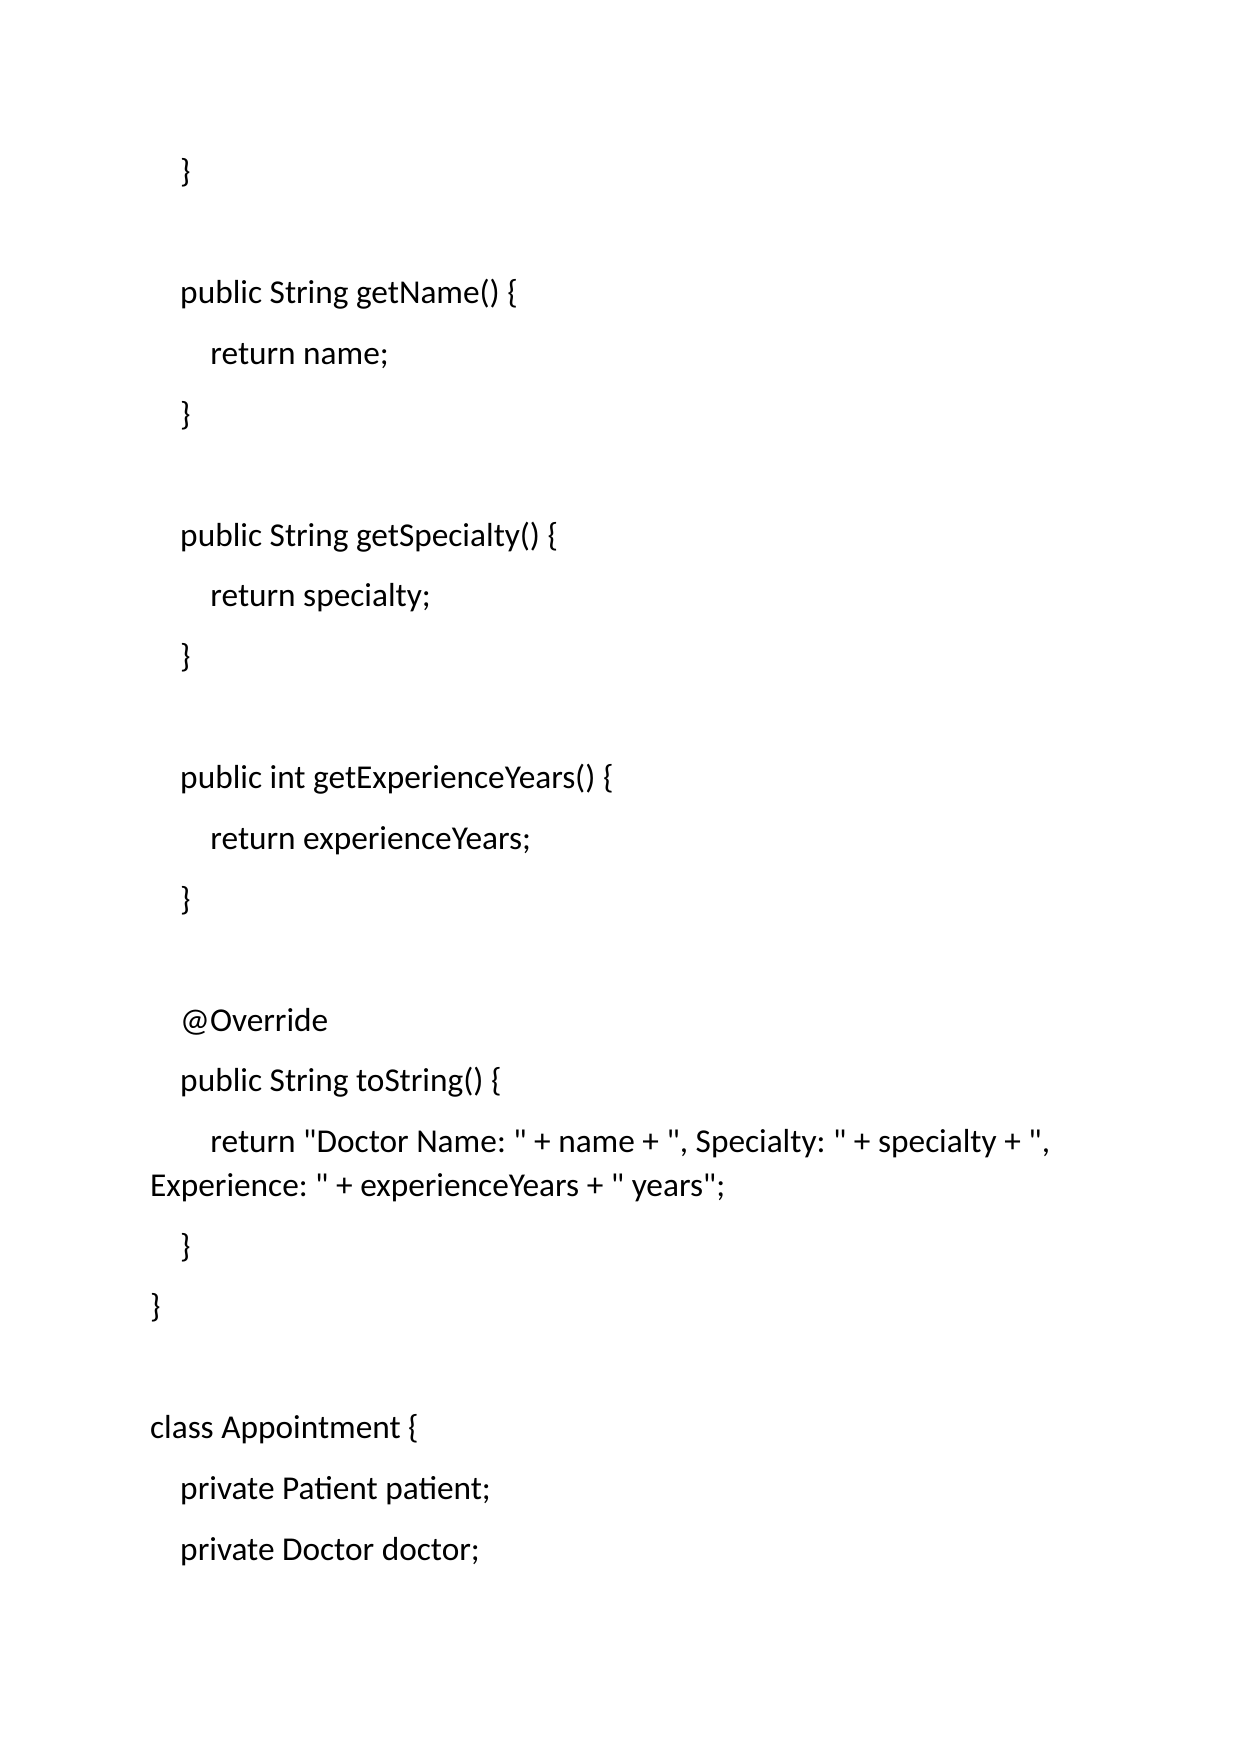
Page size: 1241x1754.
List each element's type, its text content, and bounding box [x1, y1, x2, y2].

text private Doctor doctor; [150, 1528, 1090, 1568]
text } [150, 1224, 1090, 1265]
text return specialty; [150, 574, 1090, 615]
text } [150, 150, 1090, 191]
text return experienceYears; [150, 817, 1090, 858]
text private Patient patient; [150, 1467, 1090, 1508]
text public String getSpecialty() { [150, 514, 1090, 554]
text } [150, 392, 1090, 433]
text return name; [150, 332, 1090, 373]
text @Override [150, 999, 1090, 1039]
text return "Doctor Name: " + name + ", Specialty: " + specialty + ", Experience: " + experienceYears + " years"; [150, 1120, 1090, 1205]
text } [150, 877, 1090, 918]
text public String toString() { [150, 1059, 1090, 1100]
text } [150, 1285, 1090, 1326]
text public int getExperienceYears() { [150, 756, 1090, 797]
text class Appointment { [150, 1406, 1090, 1447]
text public String getName() { [150, 271, 1090, 312]
text } [150, 635, 1090, 676]
